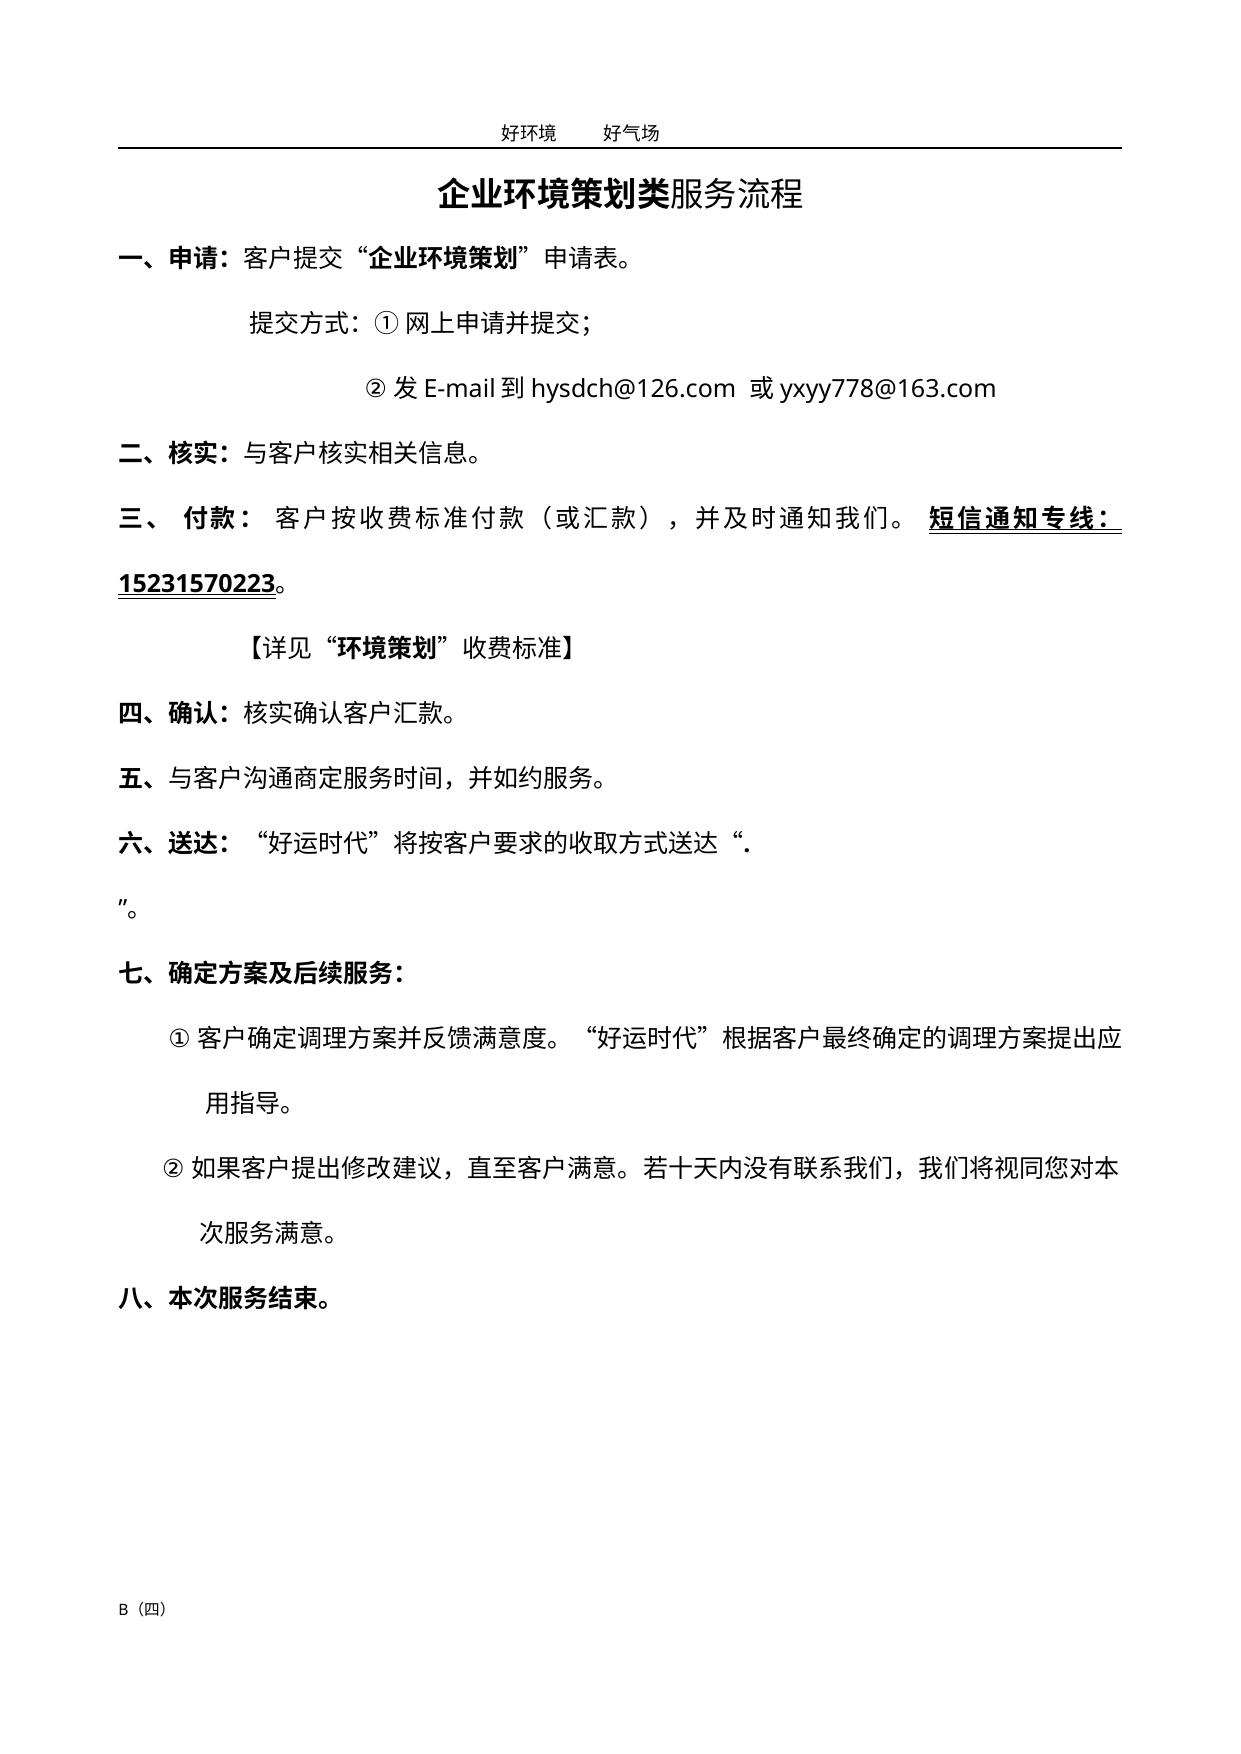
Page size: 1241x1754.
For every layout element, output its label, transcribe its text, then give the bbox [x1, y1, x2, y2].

list 【详见“环境策划”收费标准】 [162, 614, 1122, 679]
text 八、本次服务结束。 [118, 1264, 1122, 1329]
text 五、与客户沟通商定服务时间，并如约服务。 [118, 744, 1122, 809]
text 用指导。 [205, 1069, 1122, 1134]
text 二、核实：与客户核实相关信息。 [118, 419, 1122, 484]
text 一、申请：客户提交“企业环境策划”申请表。 [118, 224, 1122, 289]
text 企业环境策划类服务流程 [118, 159, 1122, 224]
text ② 如果客户提出修改建议，直至客户满意。若十天内没有联系我们，我们将视同您对本次服务满意。 [162, 1134, 1122, 1264]
text 六、送达：“好运时代”将按客户要求的收取方式送达“. [118, 809, 1122, 874]
text ”。 [118, 874, 1122, 939]
text ② 发E-mail到hysdch@126.com 或 yxyy778@163.com [118, 354, 1122, 419]
text ① 客户确定调理方案并反馈满意度。“好运时代”根据客户最终确定的调理方案提出应 [168, 1004, 1122, 1069]
text 四、确认：核实确认客户汇款。 [118, 679, 1122, 744]
list 提交方式：① 网上申请并提交； [162, 289, 1122, 354]
text 三、 付款： 客户按收费标准付款（或汇款），并及时通知我们。 短信通知专线：15231570223。 [118, 484, 1122, 614]
text 七、确定方案及后续服务： [118, 939, 1122, 1004]
